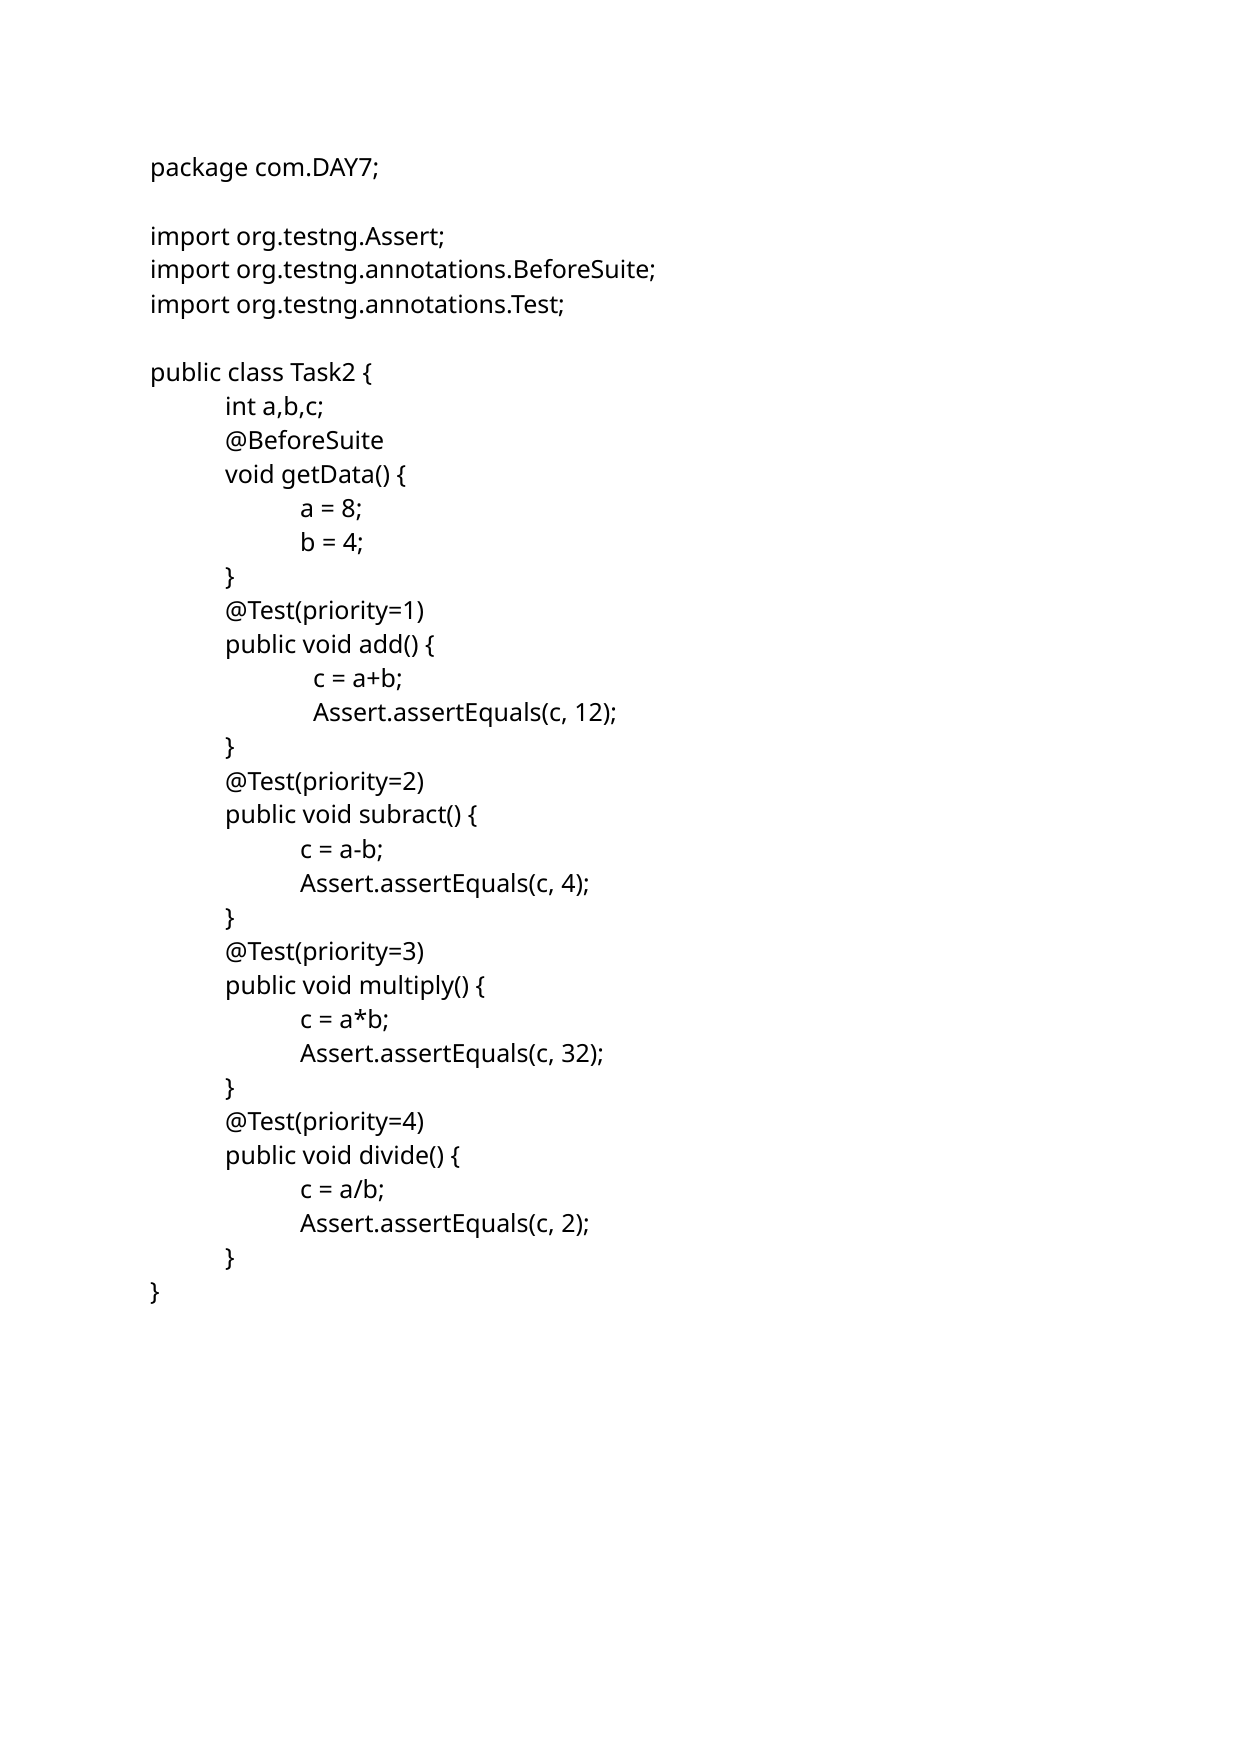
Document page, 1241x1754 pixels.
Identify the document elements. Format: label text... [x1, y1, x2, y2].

text package com.DAY7; [150, 150, 1090, 184]
text c = a-b; [150, 831, 1090, 865]
text public class Task2 { [150, 354, 1090, 388]
text @Test(priority=1) [150, 593, 1090, 627]
text int a,b,c; [150, 388, 1090, 422]
text c = a/b; [150, 1172, 1090, 1206]
text b = 4; [150, 525, 1090, 559]
text a = 8; [150, 491, 1090, 525]
text Assert.assertEquals(c, 12); [150, 695, 1090, 729]
text Assert.assertEquals(c, 2); [150, 1206, 1090, 1240]
text public void multiply() { [150, 967, 1090, 1002]
text Assert.assertEquals(c, 32); [150, 1036, 1090, 1070]
text c = a+b; [150, 661, 1090, 695]
text import org.testng.Assert; [150, 218, 1090, 252]
text public void divide() { [150, 1138, 1090, 1172]
text } [150, 559, 1090, 593]
text } [150, 1070, 1090, 1104]
text public void add() { [150, 627, 1090, 661]
text } [150, 729, 1090, 763]
text public void subract() { [150, 797, 1090, 831]
text } [150, 899, 1090, 933]
text @Test(priority=2) [150, 763, 1090, 797]
text void getData() { [150, 457, 1090, 491]
text } [150, 1274, 1090, 1308]
text @Test(priority=4) [150, 1104, 1090, 1138]
text @Test(priority=3) [150, 933, 1090, 967]
text c = a*b; [150, 1002, 1090, 1036]
text @BeforeSuite [150, 422, 1090, 457]
text import org.testng.annotations.Test; [150, 286, 1090, 320]
text } [150, 1240, 1090, 1274]
text Assert.assertEquals(c, 4); [150, 865, 1090, 899]
text import org.testng.annotations.BeforeSuite; [150, 252, 1090, 286]
